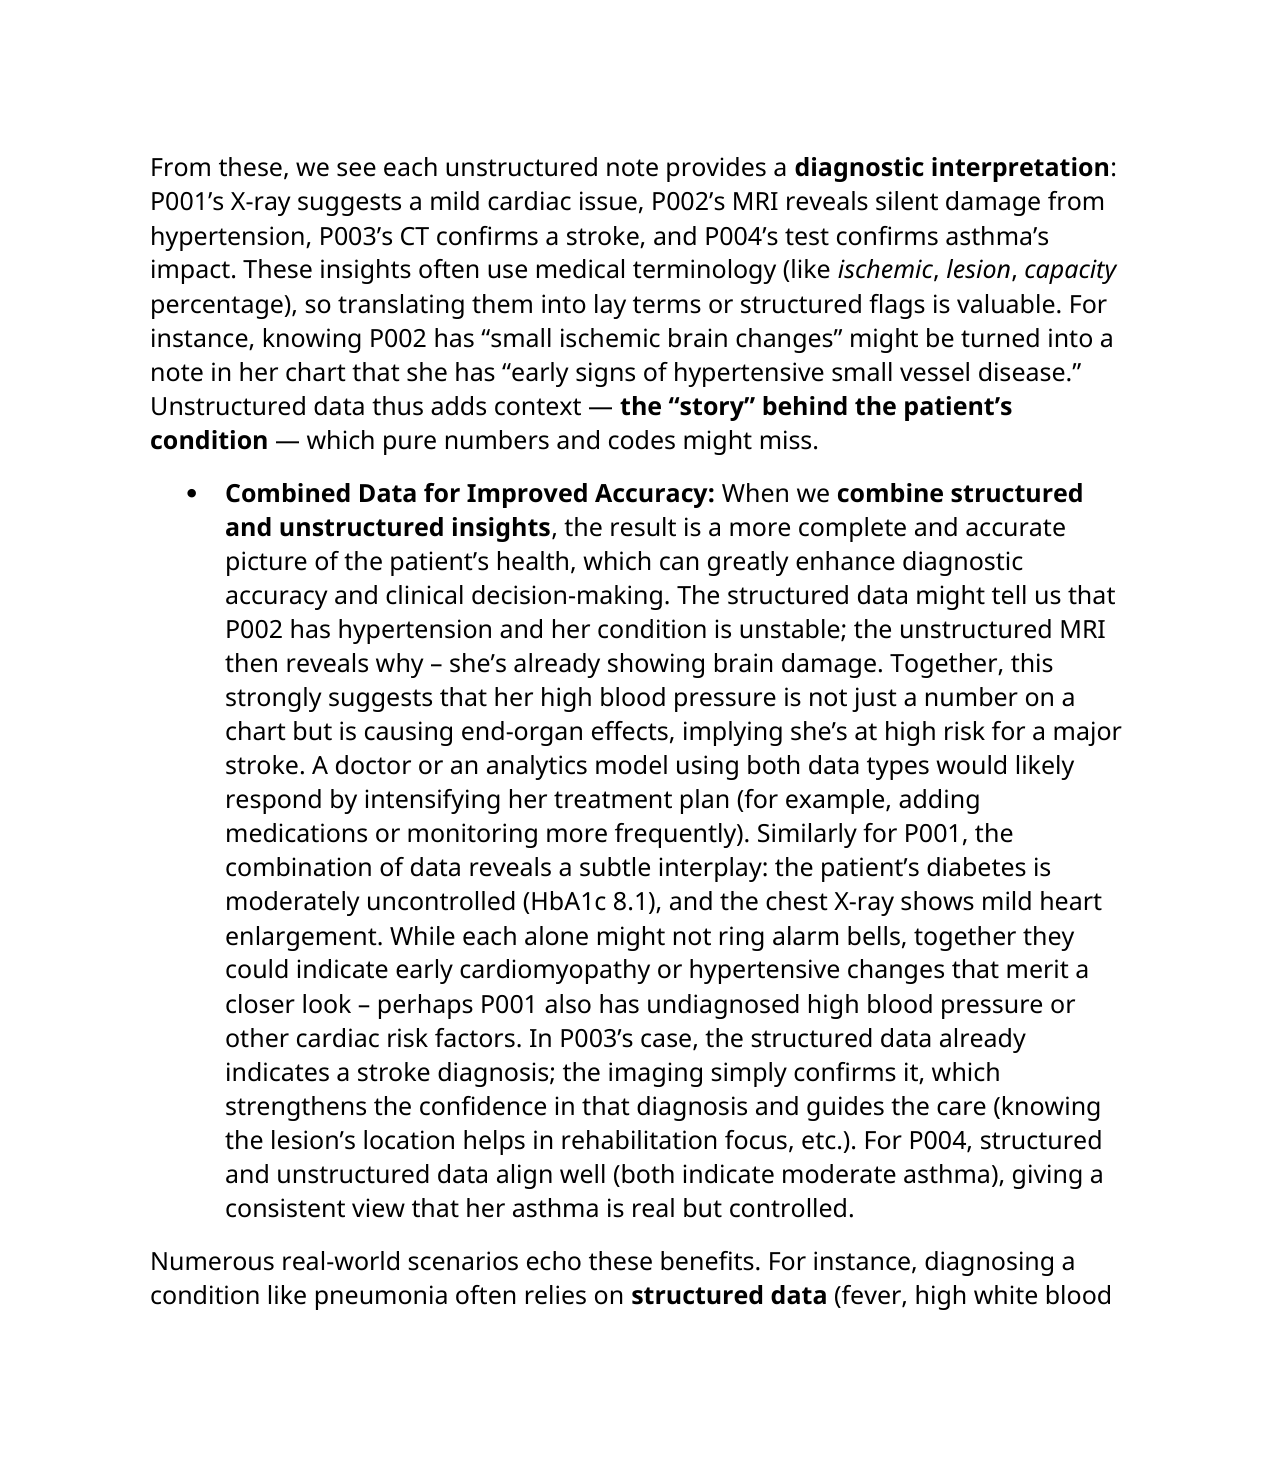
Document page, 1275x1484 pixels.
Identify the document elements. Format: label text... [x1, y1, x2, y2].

text From these, we see each unstructured note provides a diagnostic interpretation: P001’s X-ray suggests a mild cardiac issue, P002’s MRI reveals silent damage from hypertension, P003’s CT confirms a stroke, and P004’s test confirms asthma’s impact. These insights often use medical terminology (like ischemic, lesion, capacity percentage), so translating them into lay terms or structured flags is valuable. For instance, knowing P002 has “small ischemic brain changes” might be turned into a note in her chart that she has “early signs of hypertensive small vessel disease.” Unstructured data thus adds context — the “story” behind the patient’s condition — which pure numbers and codes might miss. [150, 271, 1125, 577]
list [187, 150, 1125, 252]
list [187, 596, 1125, 1277]
